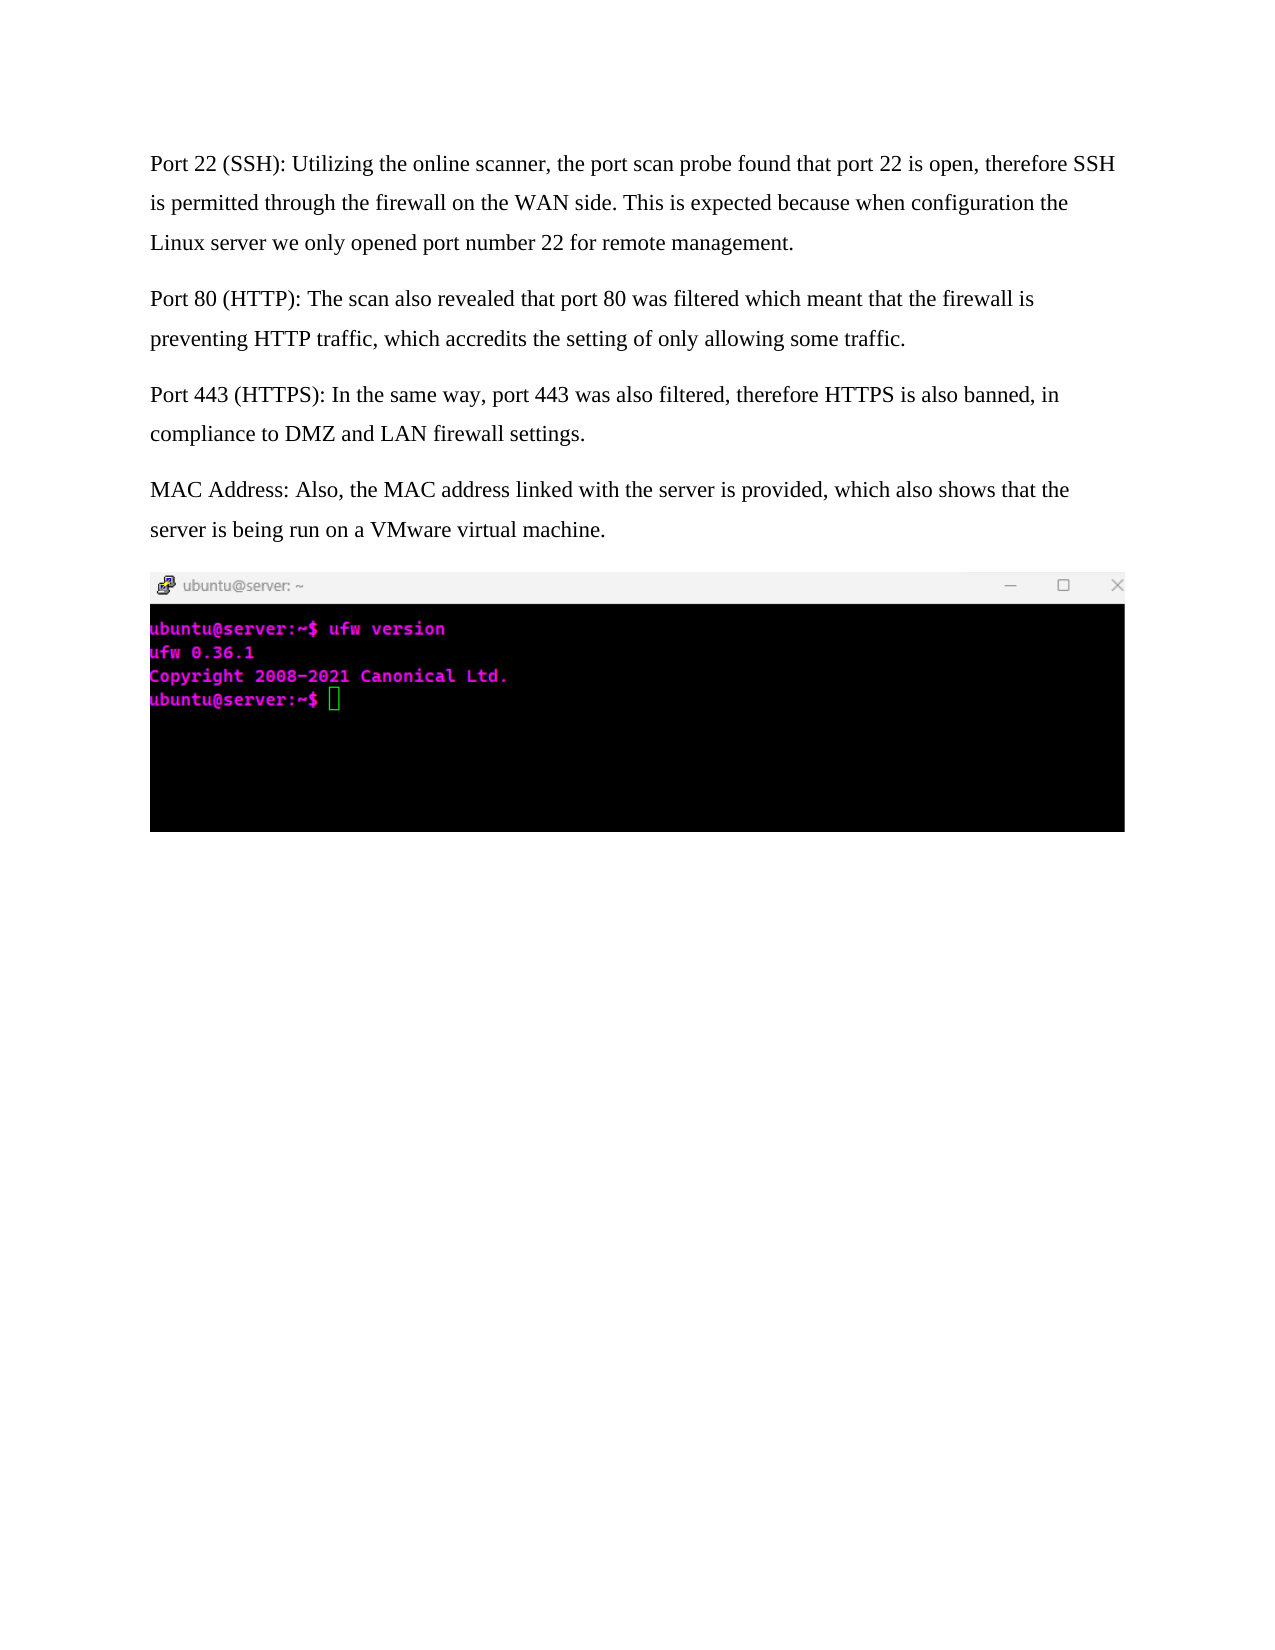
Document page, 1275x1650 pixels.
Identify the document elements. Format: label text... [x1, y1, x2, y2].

picture [150, 572, 1125, 832]
text MAC Address: Also, the MAC address linked with the server is provided, which also shows that the server is being run on a VMware virtual machine. [150, 476, 1125, 542]
text Port 443 (HTTPS): In the same way, port 443 was also filtered, therefore HTTPS is also banned, in compliance to DMZ and LAN firewall settings. [150, 381, 1125, 447]
text Port 80 (HTTP): The scan also revealed that port 80 was filtered which meant that the firewall is preventing HTTP traffic, which accredits the setting of only allowing some traffic. [150, 285, 1125, 351]
text Port 22 (SSH): Utilizing the online scanner, the port scan probe found that port 22 is open, therefore SSH is permitted through the firewall on the WAN side. This is expected because when configuration the Linux server we only opened port number 22 for remote management. [150, 150, 1125, 255]
